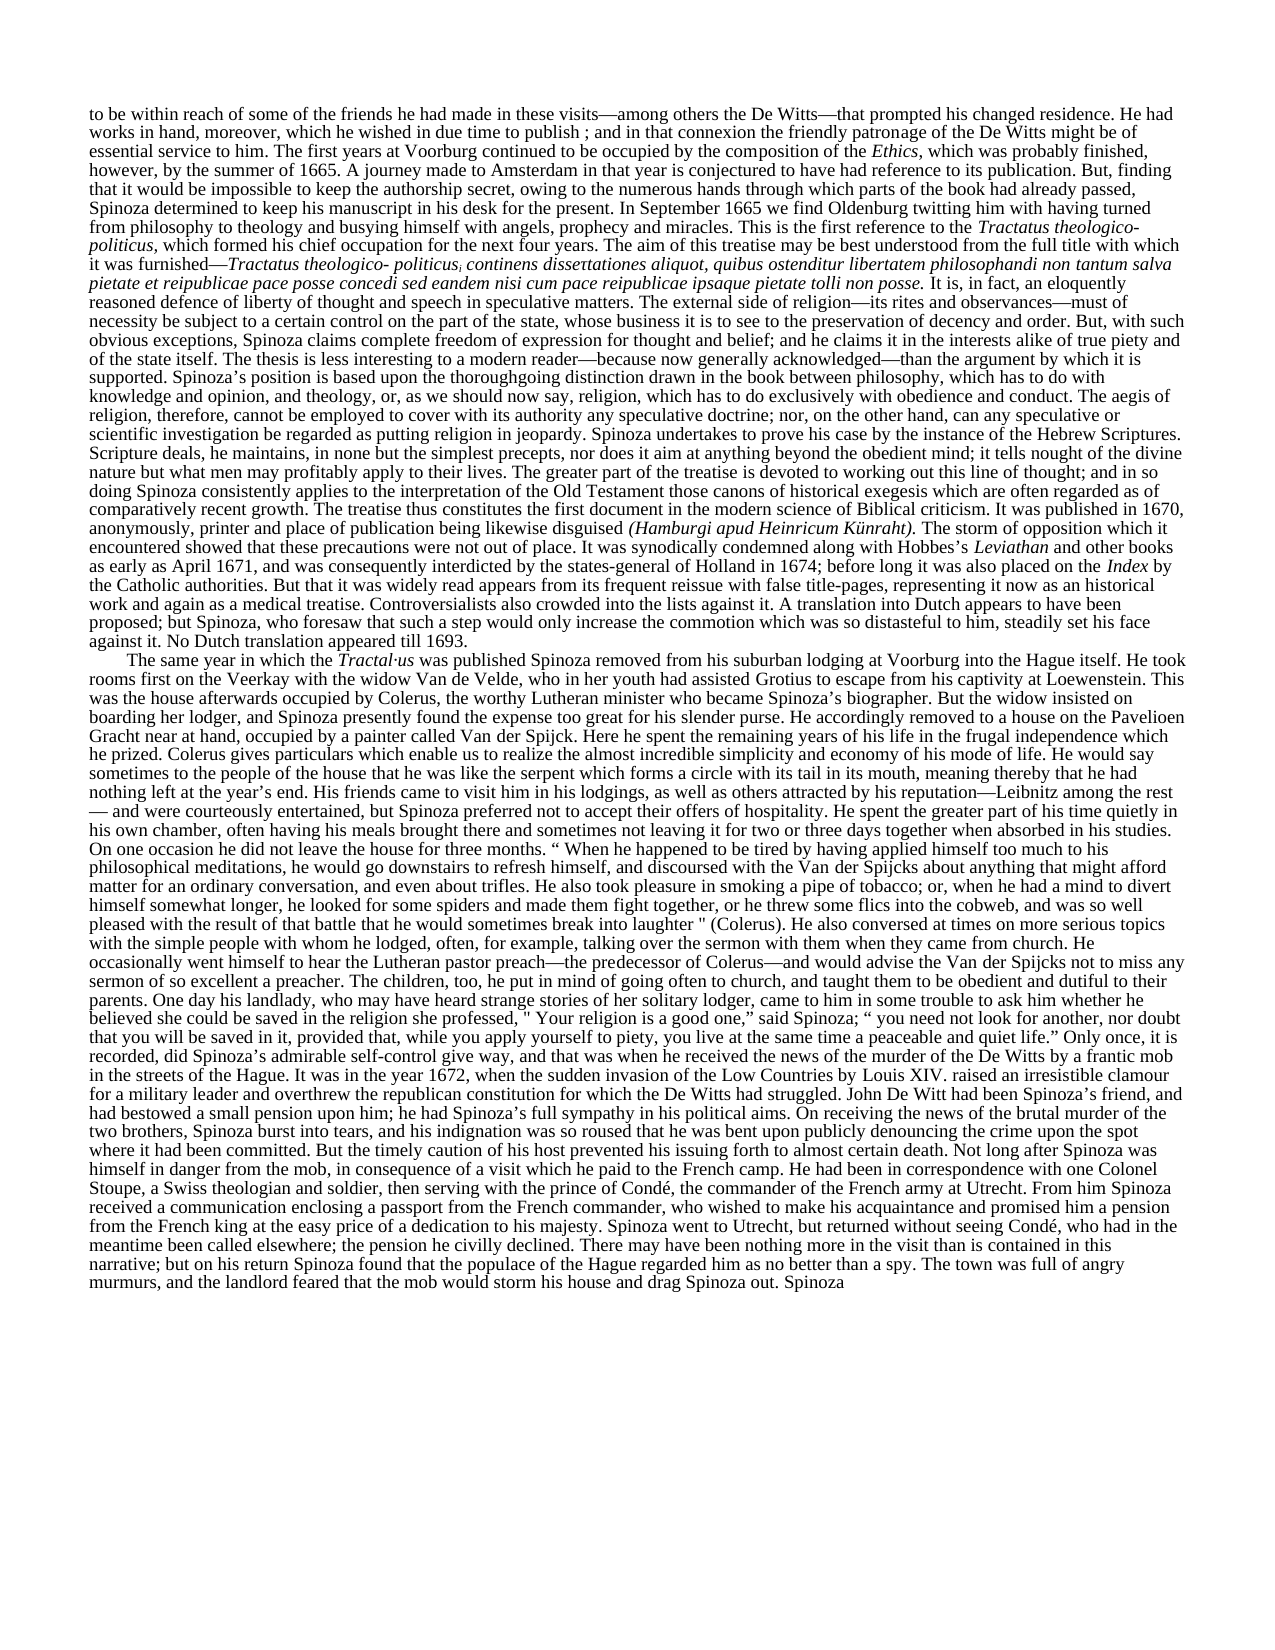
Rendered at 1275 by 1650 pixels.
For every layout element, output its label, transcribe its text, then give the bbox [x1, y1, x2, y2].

text The same year in which the Tractal·us was published Spinoza removed from his suburban lodging at Voorburg into the Hague itself. He took rooms first on the Veerkay with the widow Van de Velde, who in her youth had assisted Grotius to escape from his captivity at Loewenstein. This was the house afterwards occupied by Colerus, the worthy Lutheran minister who became Spinoza’s biographer. But the widow insisted on boarding her lodger, and Spinoza presently found the expense too great for his slender purse. He accordingly removed to a house on the Pavelioen Gracht near at hand, occupied by a painter called Van der Spijck. Here he spent the remaining years of his life in the frugal independence which he prized. Colerus gives particulars which enable us to realize the almost incredible simplicity and economy of his mode of life. He would say sometimes to the people of the house that he was like the serpent which forms a circle with its tail in its mouth, meaning thereby that he had nothing left at the year’s end. His friends came to visit him in his lodgings, as well as others attracted by his reputation—Leibnitz among the rest— and were courteously entertained, but Spinoza preferred not to accept their offers of hospitality. He spent the greater part of his time quietly in his own chamber, often having his meals brought there and sometimes not leaving it for two or three days together when absorbed in his studies. On one occasion he did not leave the house for three months. “ When he happened to be tired by having applied himself too much to his philosophical meditations, he would go downstairs to refresh himself, and discoursed with the Van der Spijcks about anything that might afford matter for an ordinary conversation, and even about trifles. He also took pleasure in smoking a pipe of tobacco; or, when he had a mind to divert himself somewhat longer, he looked for some spiders and made them fight together, or he threw some flics into the cobweb, and was so well pleased with the result of that battle that he would sometimes break into laughter " (Colerus). He also conversed at times on more serious topics with the simple people with whom he lodged, often, for example, talking over the sermon with them when they came from church. He occasionally went himself to hear the Lutheran pastor preach—the predecessor of Colerus—and would advise the Van der Spijcks not to miss any sermon of so excellent a preacher. The children, too, he put in mind of going often to church, and taught them to be obedient and dutiful to their parents. One day his landlady, who may have heard strange stories of her solitary lodger, came to him in some trouble to ask him whether he believed she could be saved in the religion she professed, " Your religion is a good one,” said Spinoza; “ you need not look for another, nor doubt that you will be saved in it, provided that, while you apply yourself to piety, you live at the same time a peaceable and quiet life.” Only once, it is recorded, did Spinoza’s admirable self-control give way, and that was when he received the news of the murder of the De Witts by a frantic mob in the streets of the Hague. It was in the year 1672, when the sudden invasion of the Low Countries by Louis XIV. raised an irresistible clamour for a military leader and overthrew the republican constitution for which the De Witts had struggled. John De Witt had been Spinoza’s friend, and had bestowed a small pension upon him; he had Spinoza’s full sympathy in his political aims. On receiving the news of the brutal murder of the two brothers, Spinoza burst into tears, and his indignation was so roused that he was bent upon publicly denouncing the crime upon the spot where it had been committed. But the timely caution of his host prevented his issuing forth to almost certain death. Not long after Spinoza was himself in danger from the mob, in consequence of a visit which he paid to the French camp. He had been in correspondence with one Colonel Stoupe, a Swiss theologian and soldier, then serving with the prince of Condé, the commander of the French army at Utrecht. From him Spinoza received a communication enclosing a passport from the French commander, who wished to make his acquaintance and promised him a pension from the French king at the easy price of a dedication to his majesty. Spinoza went to Utrecht, but returned without seeing Condé, who had in the meantime been called elsewhere; the pension he civilly declined. There may have been nothing more in the visit than is contained in this narrative; but on his return Spinoza found that the populace of the Hague regarded him as no better than a spy. The town was full of angry murmurs, and the landlord feared that the mob would storm his house and drag Spinoza out. Spinoza [89, 652, 1188, 1293]
text to be within reach of some of the friends he had made in these visits—among others the De Witts—that prompted his changed residence. He had works in hand, moreover, which he wished in due time to publish ; and in that connexion the friendly patronage of the De Witts might be of essential service to him. The first years at Voorburg continued to be occupied by the composition of the Ethics, which was probably finished, however, by the summer of 1665. A journey made to Amsterdam in that year is conjectured to have had reference to its publication. But, finding that it would be impossible to keep the authorship secret, owing to the numerous hands through which parts of the book had already passed, Spinoza determined to keep his manuscript in his desk for the present. In September 1665 we find Oldenburg twitting him with having turned from philosophy to theology and busying himself with angels, prophecy and miracles. This is the first reference to the Tractatus theologico- politicus, which formed his chief occupation for the next four years. The aim of this treatise may be best understood from the full title with which it was furnished—Tractatus theologico- politicusi continens disseτtationes aliquot, quibus ostenditur libertatem philosophandi non tantum salva pietate et reipublicae pace posse concedi sed eandem nisi cum pace reipublicae ipsaque pietate tolli non posse. It is, in fact, an eloquently reasoned defence of liberty of thought and speech in speculative matters. The external side of religion—its rites and observances—must of necessity be subject to a certain control on the part of the state, whose business it is to see to the preservation of decency and order. But, with such obvious exceptions, Spinoza claims complete freedom of expression for thought and belief; and he claims it in the interests alike of true piety and of the state itself. The thesis is less interesting to a modern reader—because now generally acknowledged—than the argument by which it is supported. Spinoza’s position is based upon the thoroughgoing distinction drawn in the book between philosophy, which has to do with knowledge and opinion, and theology, or, as we should now say, religion, which has to do exclusively with obedience and conduct. The aegis of religion, therefore, cannot be employed to cover with its authority any speculative doctrine; nor, on the other hand, can any speculative or scientific investigation be regarded as putting religion in jeopardy. Spinoza undertakes to prove his case by the instance of the Hebrew Scriptures. Scripture deals, he maintains, in none but the simplest precepts, nor does it aim at anything beyond the obedient mind; it tells nought of the divine nature but what men may profitably apply to their lives. The greater part of the treatise is devoted to working out this line of thought; and in so doing Spinoza consistently applies to the interpretation of the Old Testament those canons of historical exegesis which are often regarded as of comparatively recent growth. The treatise thus constitutes the first document in the modern science of Biblical criticism. It was published in 1670, anonymously, printer and place of publication being likewise disguised (Hamburgi apud Heinricum Künraht). The storm of opposition which it encountered showed that these precautions were not out of place. It was synodically condemned along with Hobbes’s Leviathan and other books as early as April 1671, and was consequently interdicted by the states-general of Holland in 1674; before long it was also placed on the Index by the Catholic authorities. But that it was widely read appears from its frequent reissue with false title-pages, representing it now as an historical work and again as a medical treatise. Controversialists also crowded into the lists against it. A translation into Dutch appears to have been proposed; but Spinoza, who foresaw that such a step would only increase the commotion which was so distasteful to him, steadily set his face against it. No Dutch translation appeared till 1693. [89, 105, 1188, 652]
